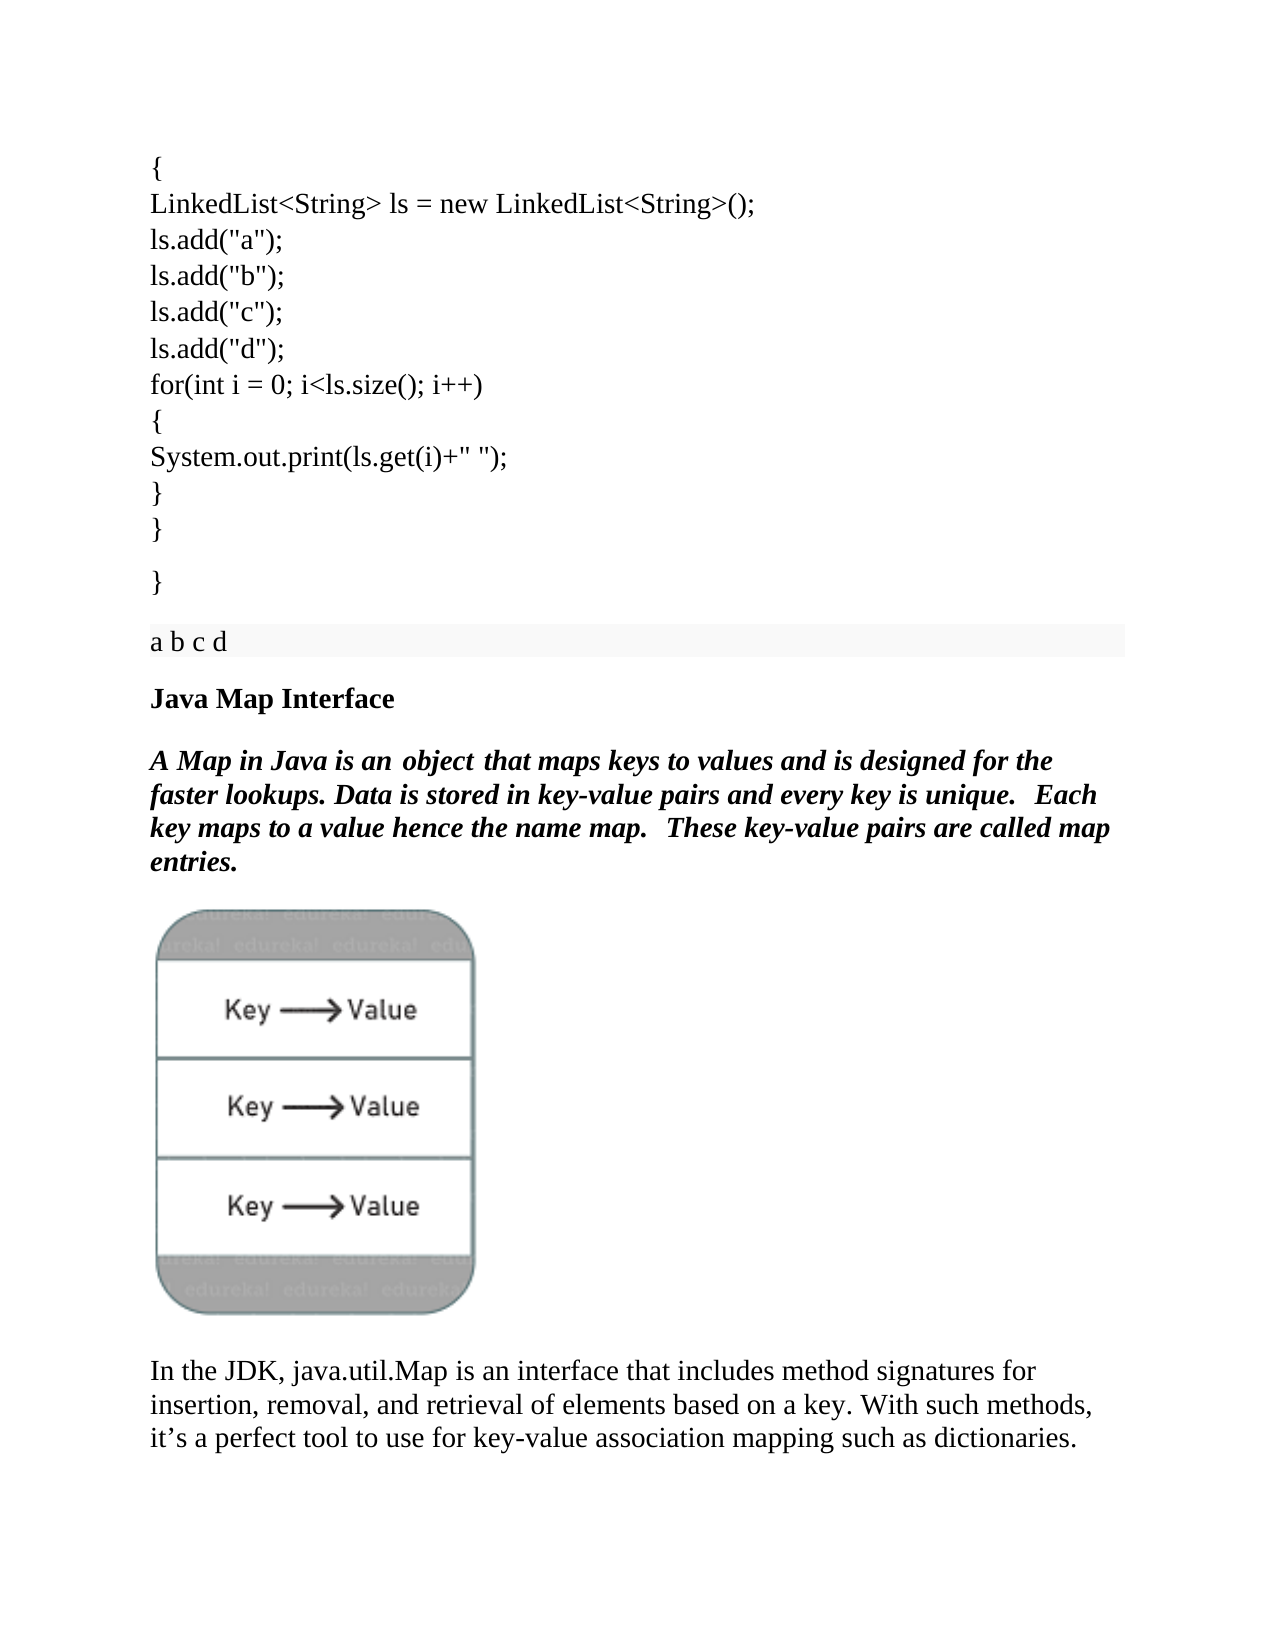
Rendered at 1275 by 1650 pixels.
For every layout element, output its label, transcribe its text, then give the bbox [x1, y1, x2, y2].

subtitle Java Map Interface [150, 681, 1125, 714]
text } [150, 475, 1125, 509]
text a b c d [150, 624, 1125, 657]
text } [150, 564, 1125, 598]
text In the JDK, java.util.Map is an interface that includes method signatures for insertion, removal, and retrieval of elements based on a key. With such methods, it’s a perfect tool to use for key-value association mapping such as dictionaries. [150, 1353, 1125, 1454]
text { [150, 150, 1125, 183]
text System.out.print(ls.get(i)+" "); [150, 439, 1125, 473]
text ls.add("a"); [150, 222, 1125, 256]
text ls.add("d"); [150, 331, 1125, 364]
text } [150, 511, 1125, 545]
text ls.add("b"); [150, 258, 1125, 292]
text LinkedList<String> ls = new LinkedList<String>(); [150, 186, 1125, 220]
text A Map in Java is an object that maps keys to values and is designed for the faster lookups. Data is stored in key-value pairs and every key is unique. Each key maps to a value hence the name map. These key-value pairs are called map entries. [150, 743, 1125, 878]
text { [150, 403, 1125, 437]
text for(int i = 0; i<ls.size(); i++) [150, 367, 1125, 400]
text ls.add("c"); [150, 294, 1125, 328]
picture [150, 906, 499, 1324]
